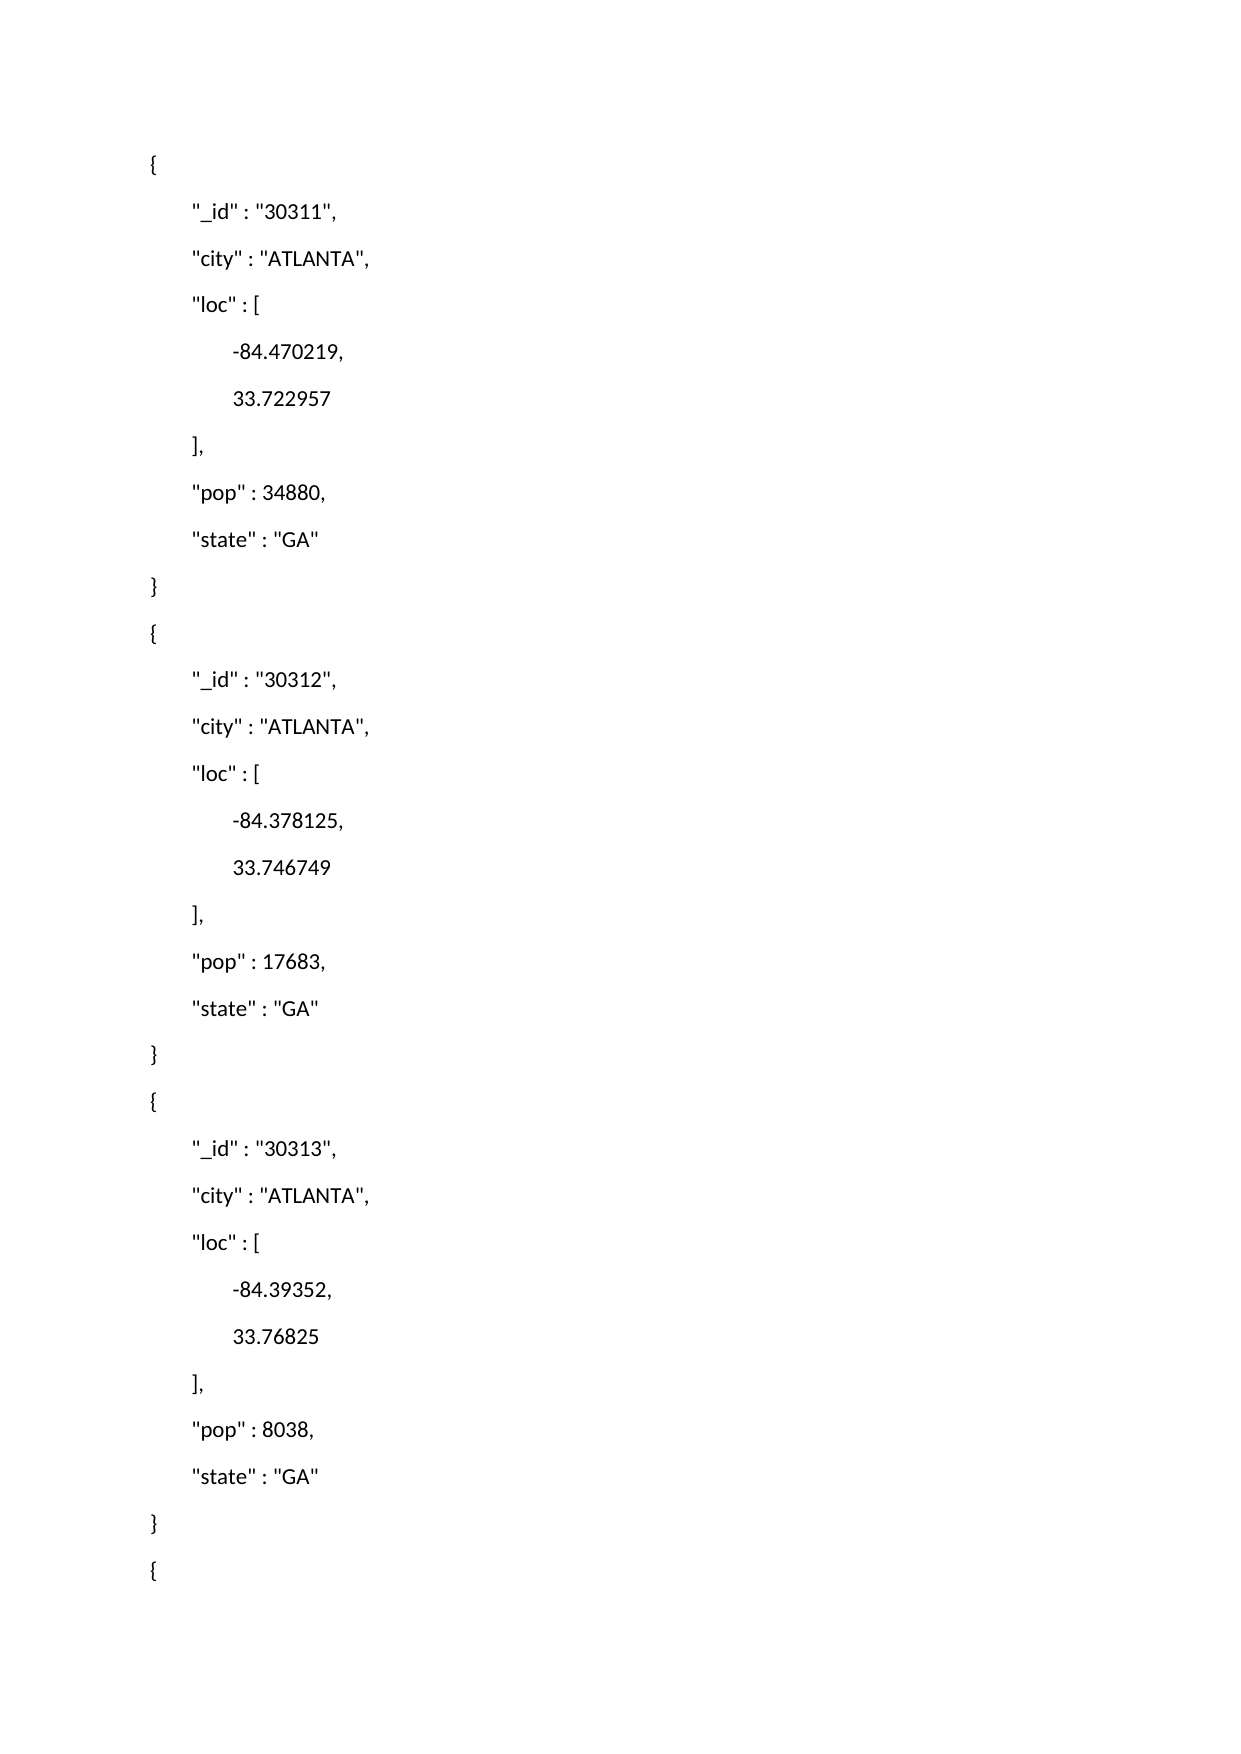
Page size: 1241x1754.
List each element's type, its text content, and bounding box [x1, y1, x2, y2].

text "pop" : 34880, [150, 478, 1090, 506]
text -84.39352, [150, 1275, 1090, 1303]
text "state" : "GA" [150, 1462, 1090, 1491]
text "city" : "ATLANTA", [150, 1181, 1090, 1209]
text ], [150, 900, 1090, 928]
text { [150, 619, 1090, 647]
text "loc" : [ [150, 1228, 1090, 1256]
text "loc" : [ [150, 291, 1090, 319]
text 33.746749 [150, 853, 1090, 881]
text "city" : "ATLANTA", [150, 244, 1090, 272]
text -84.378125, [150, 806, 1090, 834]
text "state" : "GA" [150, 994, 1090, 1022]
text } [150, 572, 1090, 600]
text "city" : "ATLANTA", [150, 712, 1090, 741]
text { [150, 1087, 1090, 1116]
text "_id" : "30312", [150, 666, 1090, 694]
text "state" : "GA" [150, 525, 1090, 553]
text { [150, 150, 1090, 178]
text "_id" : "30311", [150, 197, 1090, 225]
text "loc" : [ [150, 759, 1090, 787]
text 33.76825 [150, 1322, 1090, 1350]
text 33.722957 [150, 384, 1090, 412]
text "pop" : 8038, [150, 1416, 1090, 1444]
text } [150, 1041, 1090, 1069]
text ], [150, 1369, 1090, 1397]
text "pop" : 17683, [150, 947, 1090, 975]
text "_id" : "30313", [150, 1134, 1090, 1162]
text ], [150, 431, 1090, 459]
text } [150, 1509, 1090, 1537]
text { [150, 1556, 1090, 1584]
text -84.470219, [150, 337, 1090, 366]
